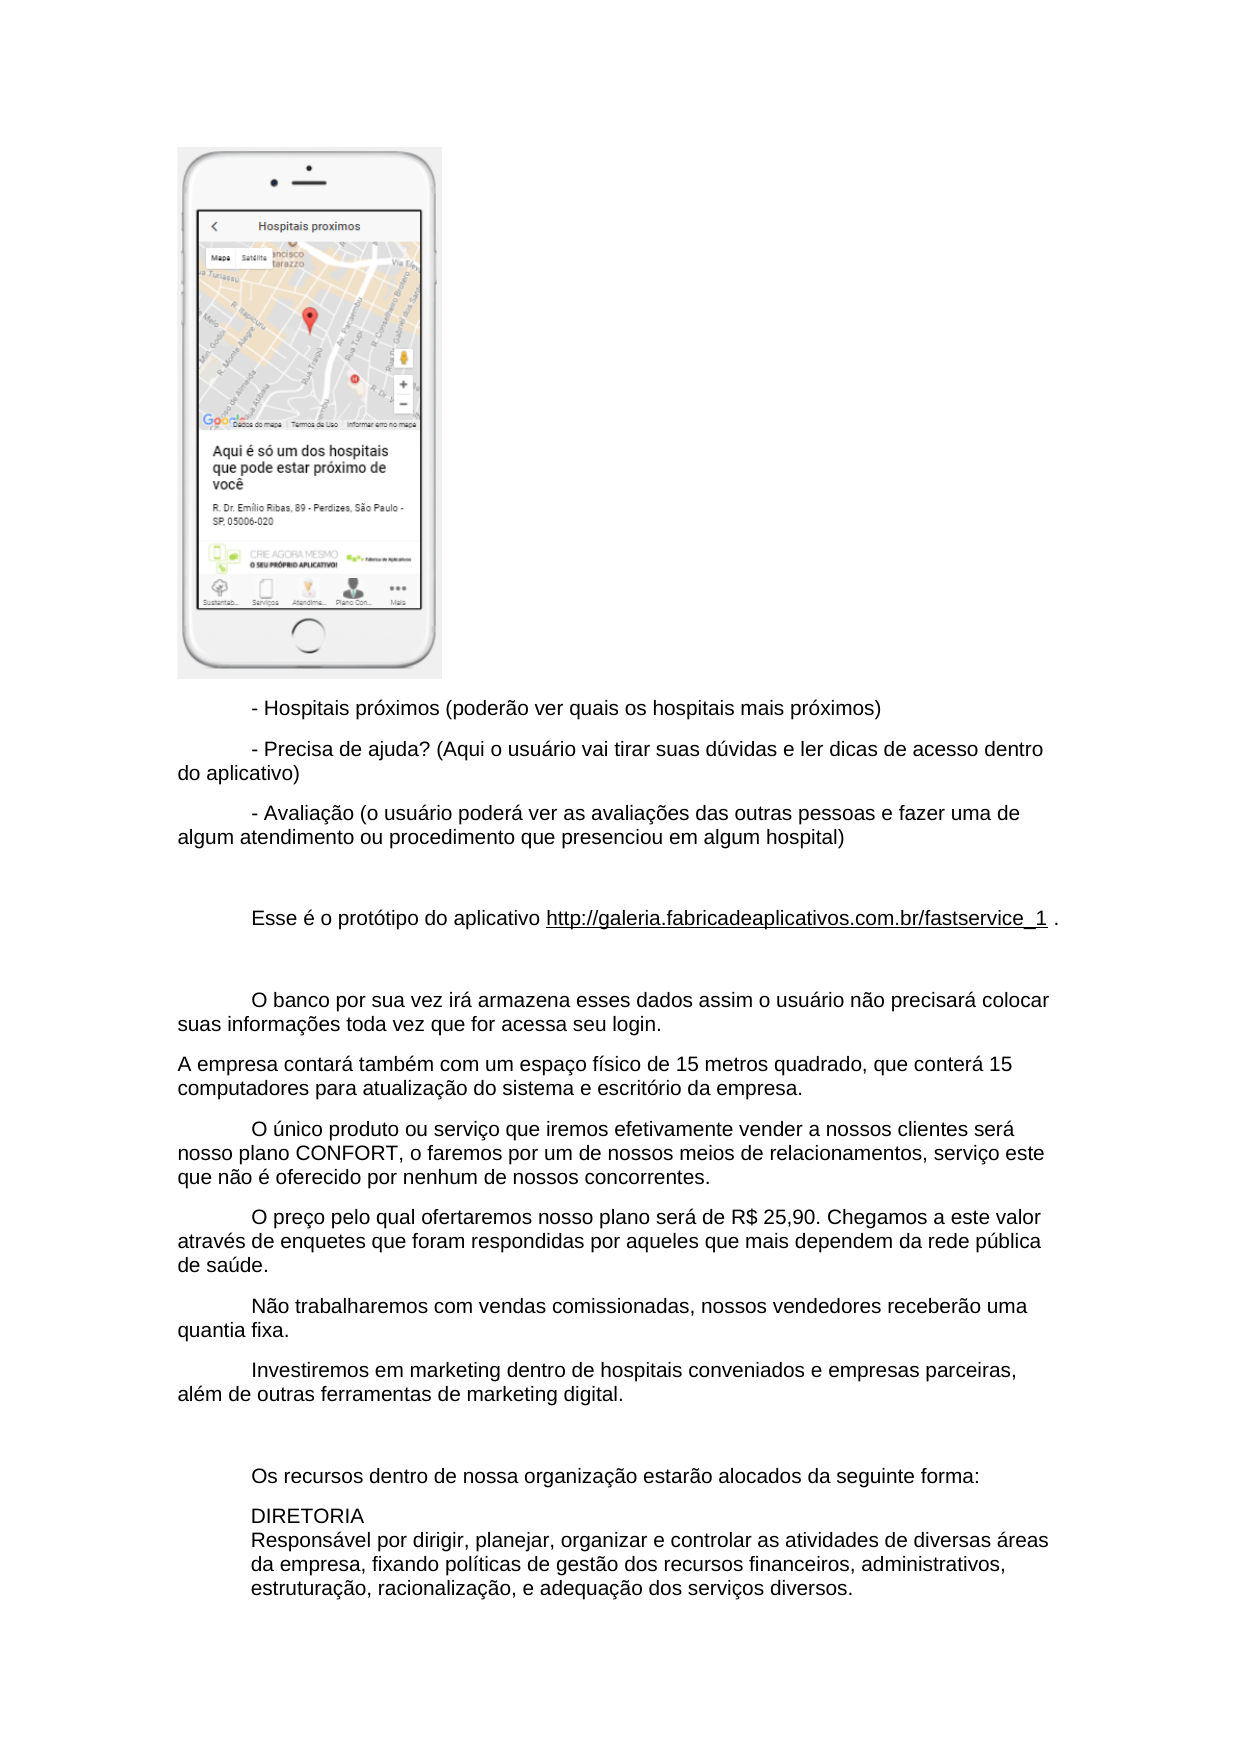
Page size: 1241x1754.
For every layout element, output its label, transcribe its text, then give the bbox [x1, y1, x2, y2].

text A empresa contará também com um espaço físico de 15 metros quadrado, que conterá 15 computadores para atualização do sistema e escritório da empresa. [177, 1052, 1063, 1100]
text O único produto ou serviço que iremos efetivamente vender a nossos clientes será nosso plano CONFORT, o faremos por um de nossos meios de relacionamentos, serviço este que não é oferecido por nenhum de nossos concorrentes. [177, 1117, 1063, 1188]
text - Precisa de ajuda? (Aqui o usuário vai tirar suas dúvidas e ler dicas de acesso dentro do aplicativo) [177, 736, 1063, 784]
text Esse é o protótipo do aplicativo http://galeria.fabricadeaplicativos.com.br/fastservice_1 . [177, 906, 1063, 930]
text O preço pelo qual ofertaremos nosso plano será de R$ 25,90. Chegamos a este valor através de enquetes que foram respondidas por aqueles que mais dependem da rede pública de saúde. [177, 1205, 1063, 1277]
text Não trabalharemos com vendas comissionadas, nossos vendedores receberão uma quantia fixa. [177, 1294, 1063, 1342]
picture [177, 147, 442, 679]
text - Hospitais próximos (poderão ver quais os hospitais mais próximos) [177, 696, 1063, 720]
text Investiremos em marketing dentro de hospitais conveniados e empresas parceiras, além de outras ferramentas de marketing digital. [177, 1358, 1063, 1406]
text - Avaliação (o usuário poderá ver as avaliações das outras pessoas e fazer uma de algum atendimento ou procedimento que presenciou em algum hospital) [177, 801, 1063, 849]
text Os recursos dentro de nossa organização estarão alocados da seguinte forma: [177, 1463, 1063, 1487]
text O banco por sua vez irá armazena esses dados assim o usuário não precisará colocar suas informações toda vez que for acessa seu login. [177, 987, 1063, 1035]
text DIRETORIA [177, 1504, 1063, 1528]
text Responsável por dirigir, planejar, organizar e controlar as atividades de diversas áreas da empresa, fixando políticas de gestão dos recursos financeiros, administrativos, estruturação, racionalização, e adequação dos serviços diversos. [251, 1528, 1063, 1600]
